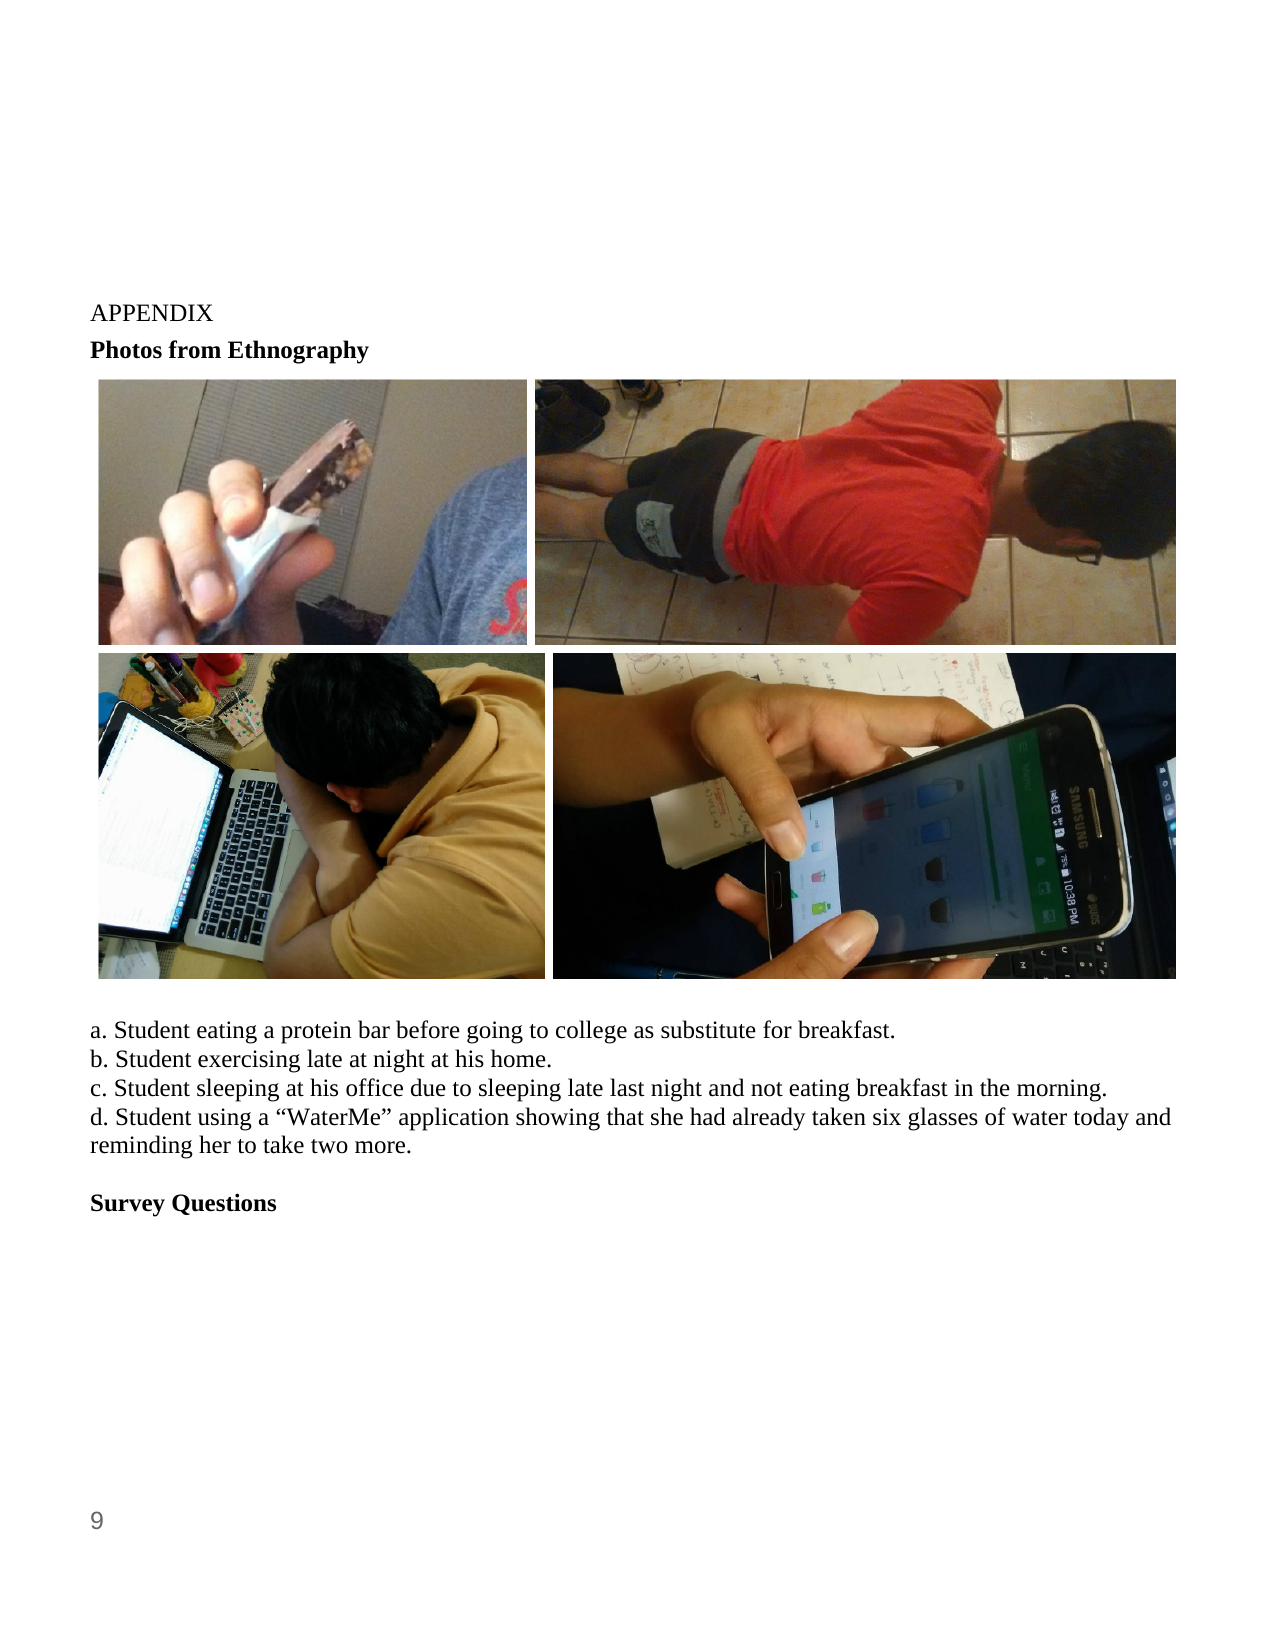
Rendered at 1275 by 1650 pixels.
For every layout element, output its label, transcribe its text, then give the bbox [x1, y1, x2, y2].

picture [90, 372, 1183, 987]
text APPENDIX [90, 298, 1185, 327]
text a. Student eating a protein bar before going to college as substitute for breakfast. b. Student exercising late at night at his home. c. Student sleeping at his office due to sleeping late last night and not eating breakfast in the morning. d. Student using a “WaterMe” application showing that she had already taken six glasses of water today and reminding her to take two more. [90, 1016, 1185, 1159]
text Photos from Ethnography [90, 335, 1185, 364]
text Survey Questions [90, 1188, 1185, 1217]
